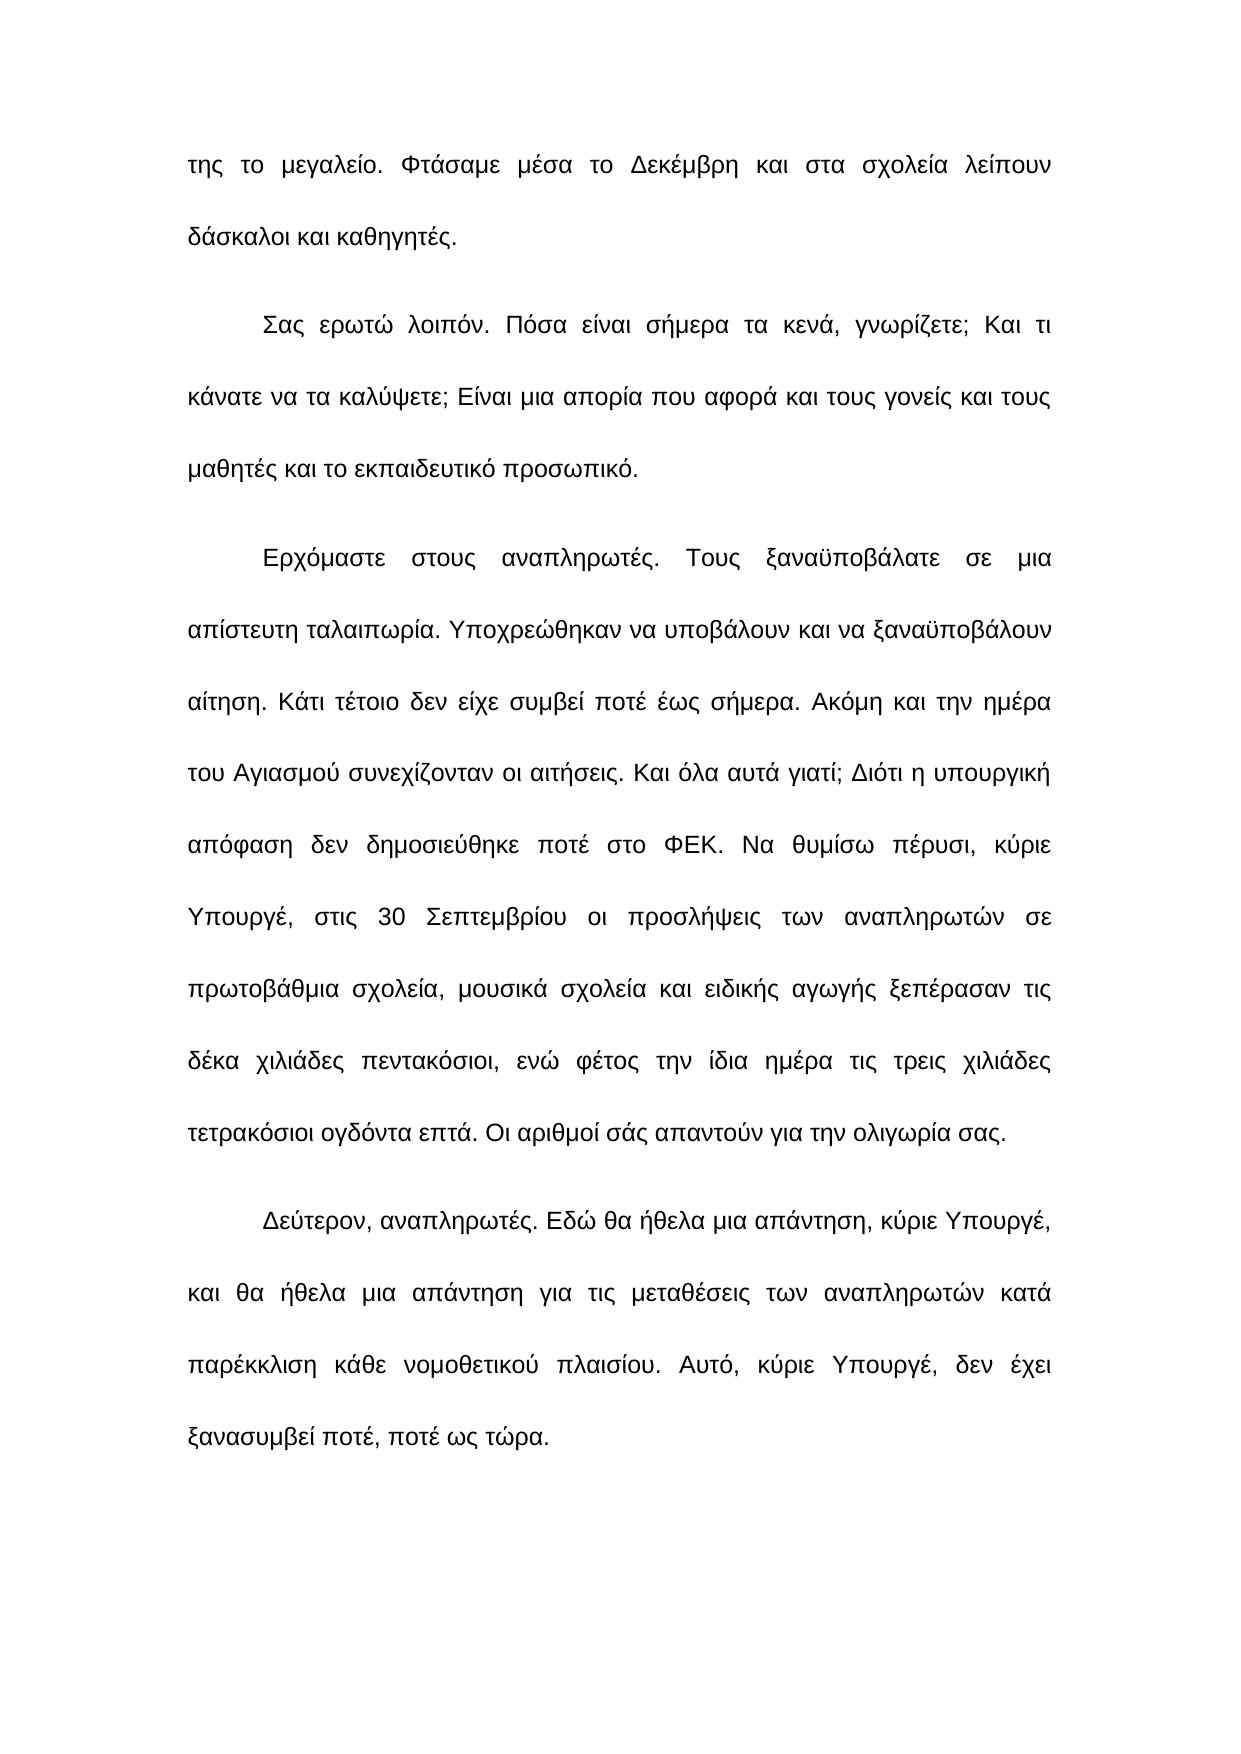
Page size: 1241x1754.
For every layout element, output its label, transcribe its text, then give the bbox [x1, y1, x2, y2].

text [187, 150, 1053, 251]
text Σας ερωτώ λοιπόν. Πόσα είναι σήμερα τα κενά, γνωρίζετε; Και τι κάνατε να τα καλύψετε; Είναι μια απορία που αφορά και τους γονείς και τους μαθητές και το εκπαιδευτικό προσωπικό. [187, 310, 1053, 483]
text Δεύτερον, αναπληρωτές. Εδώ θα ήθελα μια απάντηση, κύριε Υπουργέ, και θα ήθελα μια απάντηση για τις μεταθέσεις των αναπληρωτών κατά παρέκκλιση κάθε νομοθετικού πλαισίου. Αυτό, κύριε Υπουργέ, δεν έχει ξανασυμβεί ποτέ, ποτέ ως τώρα. [187, 1206, 1053, 1451]
text Ερχόμαστε στους αναπληρωτές. Τους ξαναϋποβάλατε σε μια απίστευτη ταλαιπωρία. Υποχρεώθηκαν να υποβάλουν και να ξαναϋποβάλουν αίτηση. Κάτι τέτοιο δεν είχε συμβεί ποτέ έως σήμερα. Ακόμη και την ημέρα του Αγιασμού συνεχίζονταν οι αιτήσεις. Και όλα αυτά γιατί; Διότι η υπουργική απόφαση δεν δημοσιεύθηκε ποτέ στο ΦΕΚ. Να θυμίσω πέρυσι, κύριε Υπουργέ, στις 30 Σεπτεμβρίου οι προσλήψεις των αναπληρωτών σε πρωτοβάθμια σχολεία, μουσικά σχολεία και ειδικής αγωγής ξεπέρασαν τις δέκα χιλιάδες πεντακόσιοι, ενώ φέτος την ίδια ημέρα τις τρεις χιλιάδες τετρακόσιοι ογδόντα επτά. Οι αριθμοί σάς απαντούν για την ολιγωρία σας. [187, 543, 1053, 1146]
